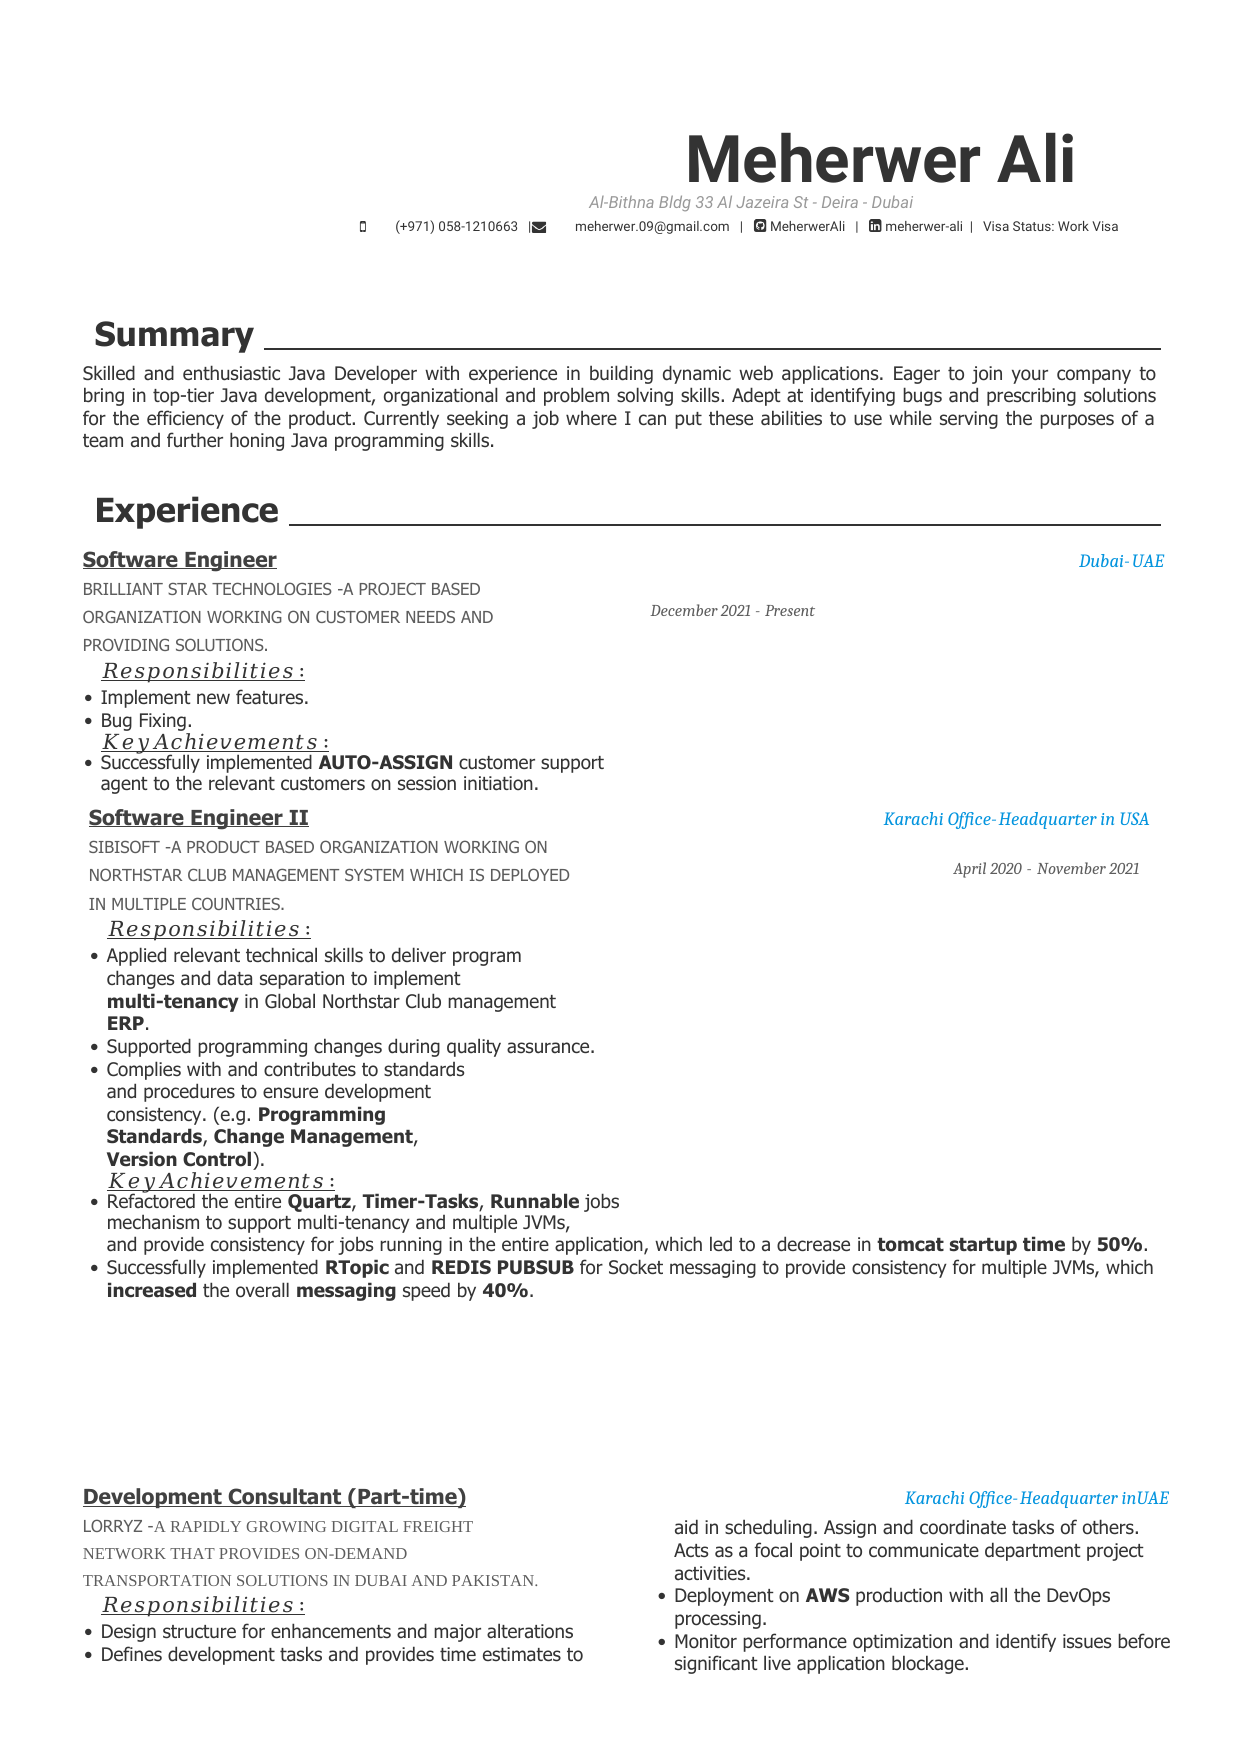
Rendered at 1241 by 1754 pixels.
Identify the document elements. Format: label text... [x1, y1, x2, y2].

list Defines development tasks and provides time estimates to aid in scheduling. Assign and coordinate tasks of others. Acts as a focal point to communicate department project activities. [657, 1516, 1172, 1584]
subtitle Summary [83, 313, 1176, 353]
list Complies with and contributes to standards and procedures to ensure development consistency. (e.g. Programming Standards, Change Management, Version Control). [90, 1057, 475, 1170]
list Bug Fixing. [84, 709, 608, 731]
text April 2020 ‑ November 2021 [632, 859, 1176, 878]
text 𝑅𝑒𝑠𝑝𝑜𝑛𝑠𝑖𝑏𝑖𝑙𝑖𝑡𝑖𝑒𝑠 ∶ [101, 1597, 602, 1617]
text Software Engineer II Karachi Office‑Headquarter in USA [89, 804, 1176, 830]
text (+971) 058-1210663 | meherwer.09@gmail.com | MeherwerAli | meherwer-ali | Visa Status: Work Visa [338, 219, 1176, 235]
list Implement new features. [84, 686, 608, 709]
list Deployment on AWS production with all the DevOps processing. [657, 1584, 1176, 1629]
subtitle Experience [83, 489, 1176, 529]
text Al-Bithna Bldg 33 Al Jazeira St - Deira - Dubai [328, 198, 1176, 211]
title Meherwer Ali [328, 123, 1176, 198]
text December 2021 ‑ Present [650, 601, 1176, 620]
picture [753, 219, 767, 232]
picture [868, 219, 882, 232]
list Design structure for enhancements and major alterations [84, 1620, 602, 1643]
text Development Consultant (Part‑time) Karachi Office‑Headquarter inUAE [83, 1483, 1176, 1509]
picture [359, 221, 366, 232]
list Successfully implemented RTopic and REDIS PUBSUB for Socket messaging to provide consistency for multiple JVMs, which increased the overall messaging speed by 40%. [90, 1256, 1164, 1301]
text SIBISOFT ‑A PRODUCT BASED ORGANIZATION WORKING ON NORTHSTAR CLUB MANAGEMENT SYSTEM WHICH IS DEPLOYED IN MULTIPLE COUNTRIES. [89, 837, 584, 913]
list Successfully implemented AUTO‑ASSIGN customer support agent to the relevant customers on session initiation. [84, 753, 608, 794]
text 𝐾𝑒𝑦𝐴𝑐ℎ𝑖𝑒𝑣𝑒𝑚𝑒𝑛𝑡𝑠 ∶ [101, 732, 608, 753]
text 𝑅𝑒𝑠𝑝𝑜𝑛𝑠𝑖𝑏𝑖𝑙𝑖𝑡𝑖𝑒𝑠 ∶ [101, 663, 608, 682]
list Supported programming changes during quality assurance. [90, 1035, 621, 1057]
list Refactored the entire Quartz, Timer‑Tasks, Runnable jobs mechanism to support multi‑tenancy and multiple JVMs, [90, 1192, 621, 1233]
text Skilled and enthusiastic Java Developer with experience in building dynamic web applications. Eager to join your company to bring in top‑tier Java development, organizational and problem solving skills. Adept at identifying bugs and prescribing solutions for the efficiency of the product. Currently seeking a job where I can put these abilities to use while serving the purposes of a team and further honing Java programming skills. [83, 361, 1158, 452]
text LORRYZ ‑A RAPIDLY GROWING DIGITAL FREIGHT NETWORK THAT PROVIDES ON‑DEMAND TRANSPORTATION SOLUTIONS IN DUBAI AND PAKISTAN. [83, 1516, 554, 1590]
list Defines development tasks and provides time estimates to aid in scheduling. Assign and coordinate tasks of others. Acts as a focal point to communicate department project activities. [84, 1643, 598, 1665]
text 𝑅𝑒𝑠𝑝𝑜𝑛𝑠𝑖𝑏𝑖𝑙𝑖𝑡𝑖𝑒𝑠 ∶ [107, 921, 621, 941]
text Software Engineer Dubai‑UAE [83, 546, 1176, 572]
text 𝐾𝑒𝑦𝐴𝑐ℎ𝑖𝑒𝑣𝑒𝑚𝑒𝑛𝑡𝑠 ∶ [107, 1172, 621, 1192]
list Monitor performance optimization and identify issues before significant live application blockage. [657, 1629, 1176, 1674]
list Applied relevant technical skills to deliver program changes and data separation to implement multi‑tenancy in Global Northstar Club management ERP. [90, 944, 591, 1034]
text and provide consistency for jobs running in the entire application, which led to a decrease in tomcat startup time by 50%. [107, 1233, 1176, 1256]
text BRILLIANT STAR TECHNOLOGIES ‑A PROJECT BASED ORGANIZATION WORKING ON CUSTOMER NEEDS AND PROVIDING SOLUTIONS. [83, 579, 565, 655]
